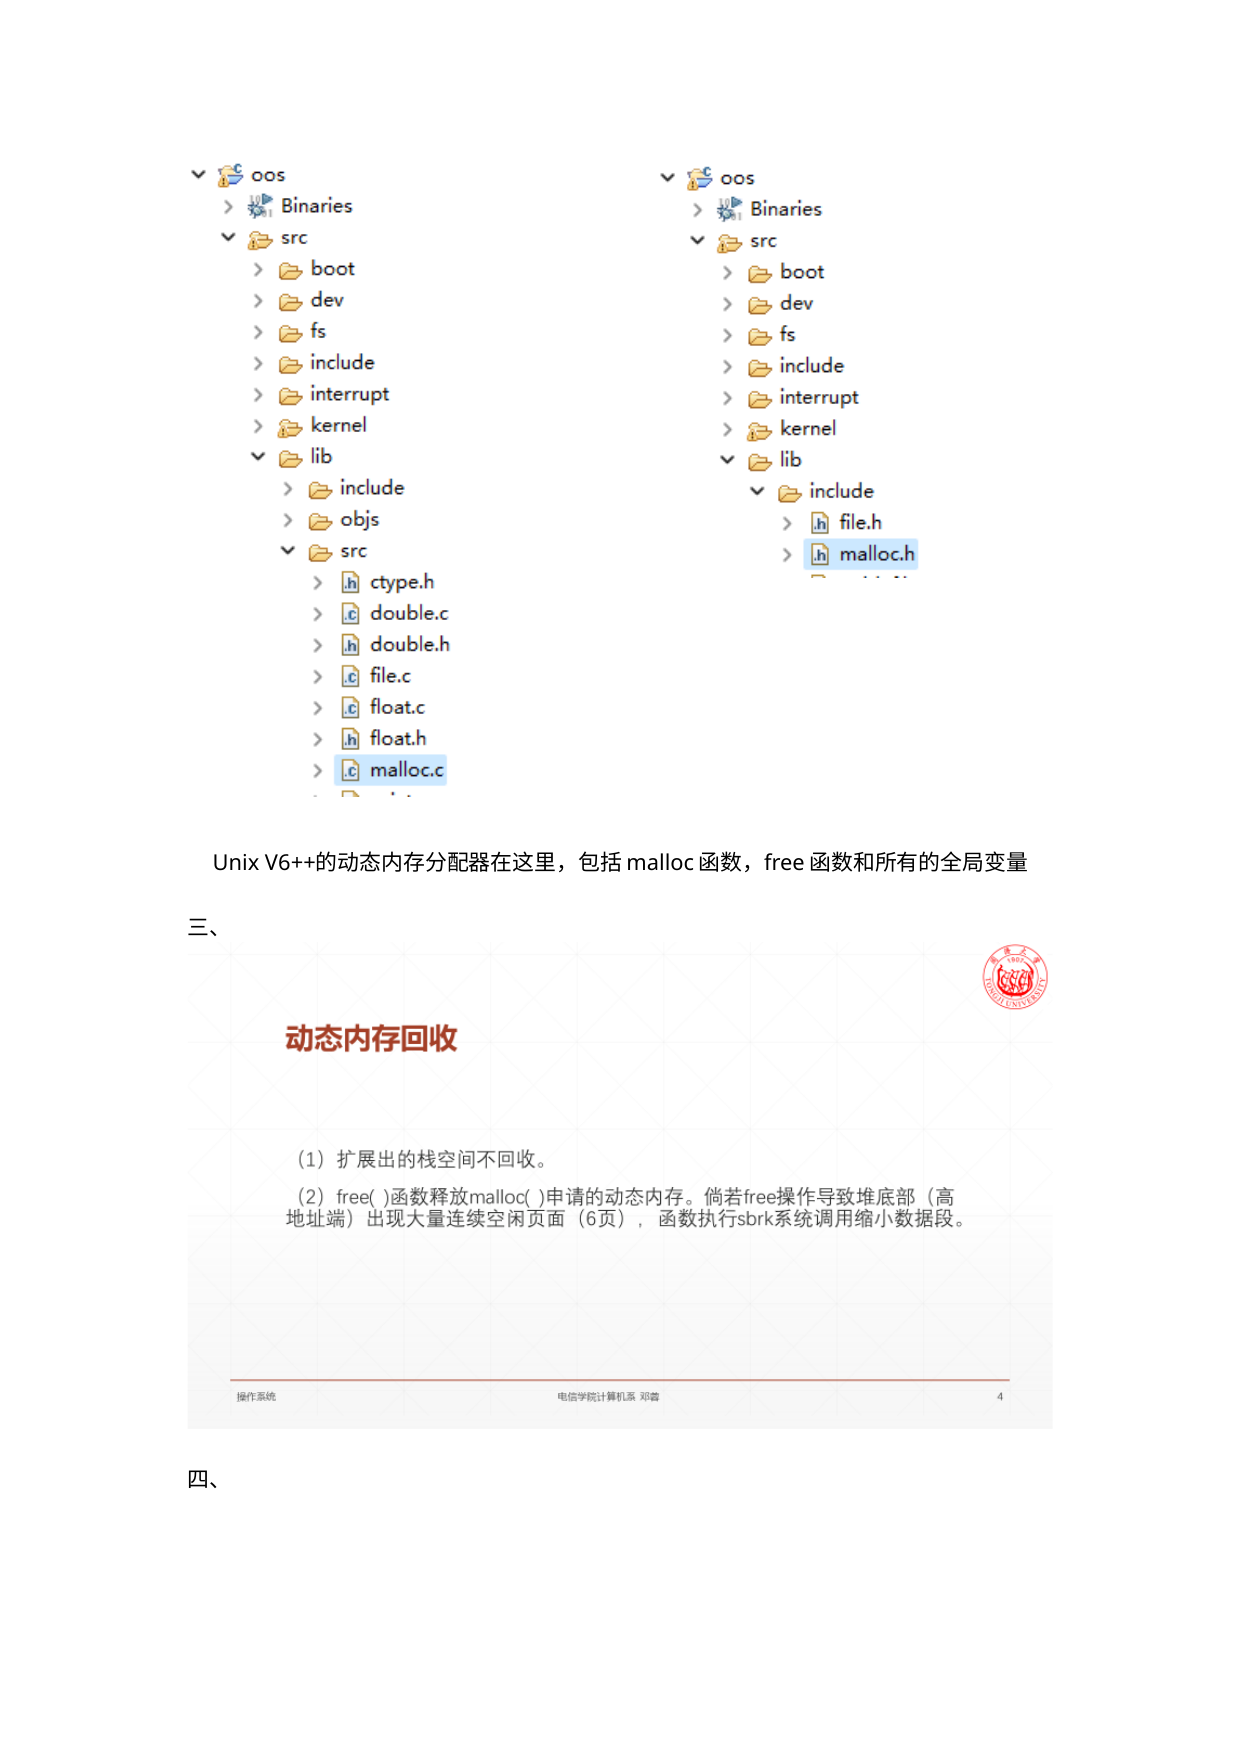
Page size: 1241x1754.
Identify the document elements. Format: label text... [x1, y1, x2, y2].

text Unix V6++的动态内存分配器在这里，包括malloc函数，free函数和所有的全局变量 [187, 844, 1053, 877]
picture [187, 162, 513, 797]
text 四、 [187, 1462, 1053, 1494]
picture [187, 942, 1053, 1429]
picture [653, 162, 931, 578]
text 三、 [187, 909, 1053, 942]
